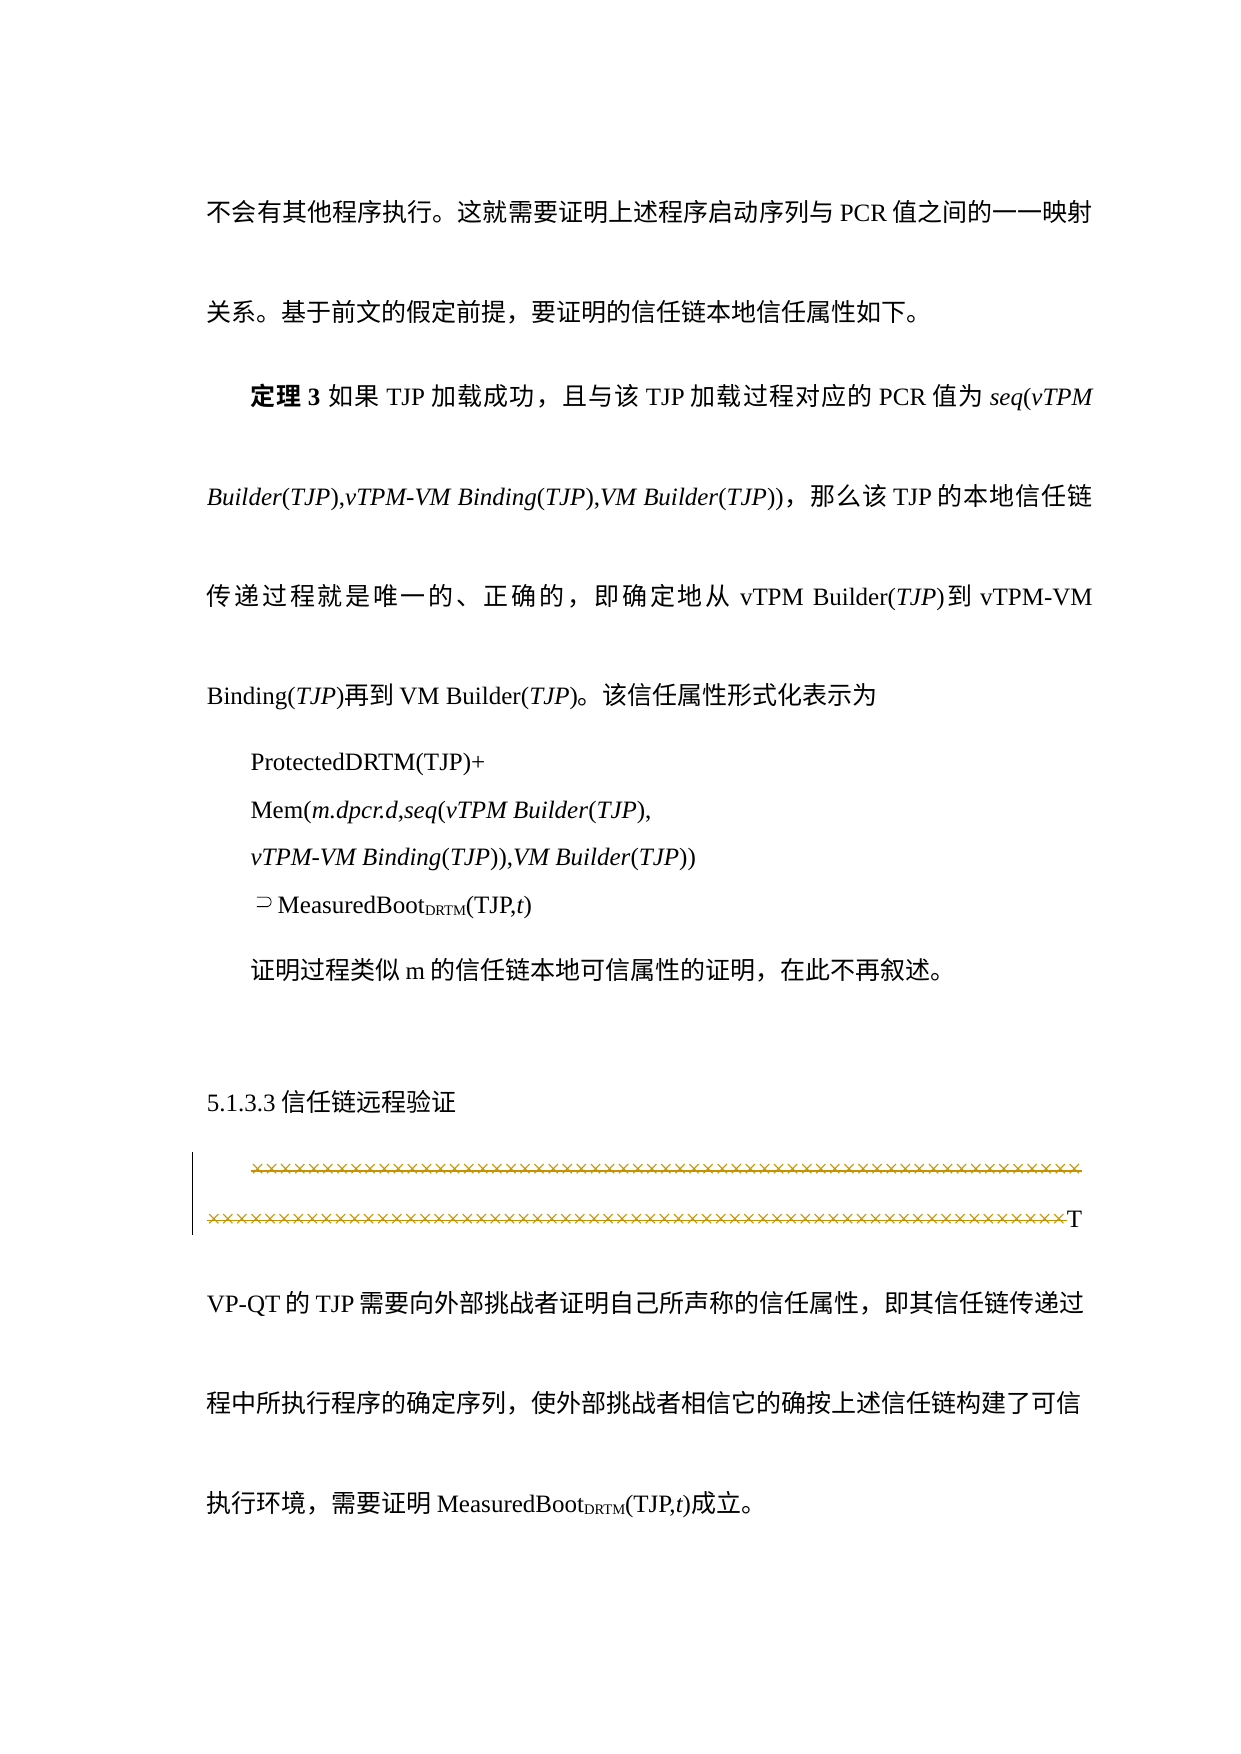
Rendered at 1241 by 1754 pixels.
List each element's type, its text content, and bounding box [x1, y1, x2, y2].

text ProtectedDRTM(TJP)+ [207, 745, 1093, 778]
text Mem(m.dpcr.d,seq(vTPM Builder(TJP), [207, 793, 1093, 826]
list 5.1.3.3 信任链远程验证 [207, 1068, 1093, 1134]
text vTPM-VM Binding(TJP)),VM Builder(TJP)) [207, 840, 1093, 873]
text 证明过程类似m的信任链本地可信属性的证明，在此不再叙述。 [207, 936, 1093, 1002]
text MeasuredBootDRTM(TJP,t) [207, 888, 1093, 921]
text TVP-QT的TJP 需要向外部挑战者证明自己所声称的信任属性，即其信任链传递过程中所执行程序的确定序列，使外部挑战者相信它的确按上述信任链构建了可信执行环境，需要证明MeasuredBootDRTM(TJP,t)成立。 [207, 1152, 1093, 1534]
text 定理3 如果TJP加载成功，且与该TJP加载过程对应的PCR值为seq(vTPM Builder(TJP),vTPM-VM Binding(TJP),VM Builder(TJP))，那么该TJP的本地信任链传递过程就是唯一的、正确的，即确定地从vTPM Builder(TJP)到vTPM-VM Binding(TJP)再到VM Builder(TJP)。该信任属性形式化表示为 [207, 361, 1093, 727]
